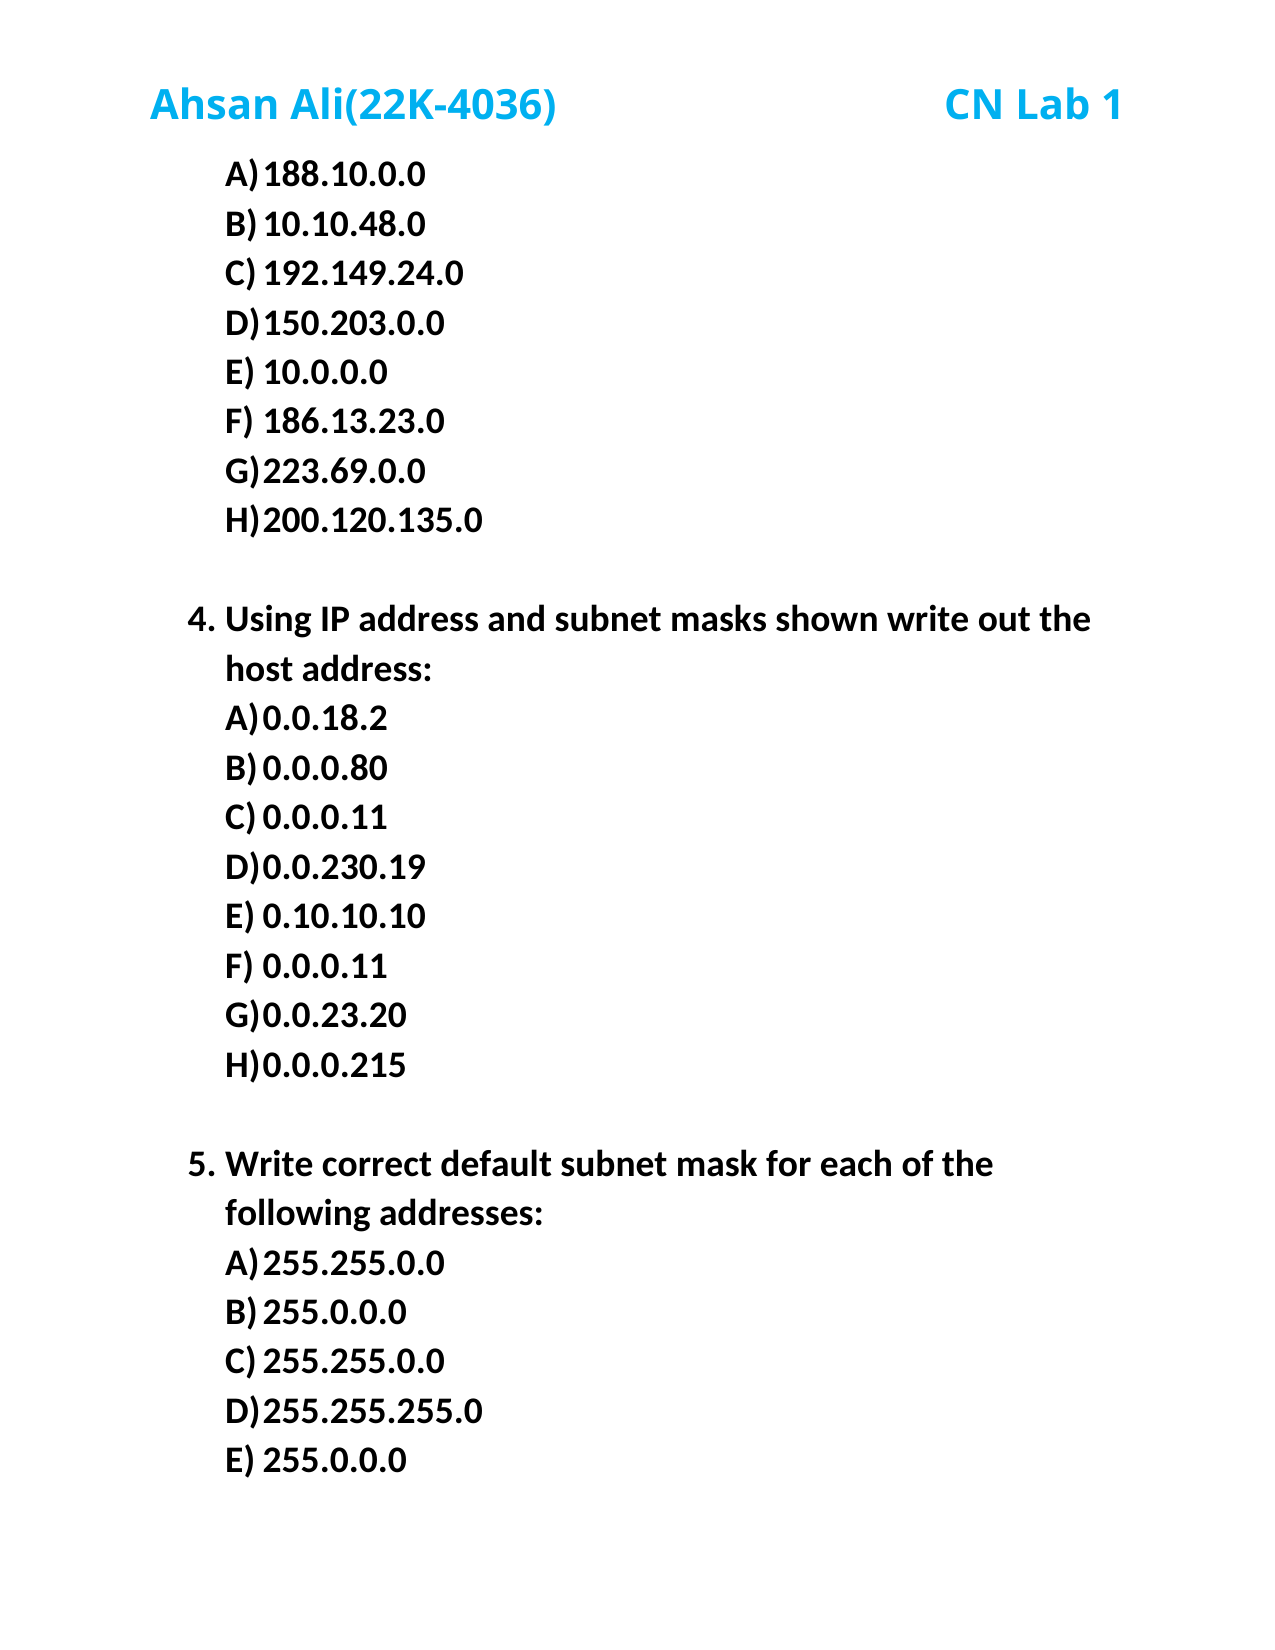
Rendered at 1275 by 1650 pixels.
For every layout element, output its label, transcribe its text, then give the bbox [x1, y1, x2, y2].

list 223.69.0.0 [225, 447, 1125, 493]
list 188.10.0.0 [225, 150, 1125, 196]
list 0.10.10.10 [225, 892, 1125, 938]
list 0.0.23.20 [225, 991, 1125, 1037]
list 0.0.0.11 [225, 942, 1125, 987]
list 255.255.0.0 [225, 1238, 1125, 1284]
list 0.0.0.215 [225, 1041, 1125, 1086]
list 0.0.0.11 [225, 793, 1125, 839]
list 0.0.18.2 [225, 694, 1125, 740]
list 255.255.255.0 [225, 1387, 1125, 1433]
list 200.120.135.0 [225, 496, 1125, 542]
list 10.10.48.0 [225, 199, 1125, 245]
list 0.0.230.19 [225, 843, 1125, 888]
list 186.13.23.0 [225, 397, 1125, 443]
list 192.149.24.0 [225, 249, 1125, 295]
list Write correct default subnet mask for each of the following addresses: [187, 1139, 1125, 1235]
list 255.0.0.0 [225, 1288, 1125, 1334]
list 255.0.0.0 [225, 1436, 1125, 1482]
list 150.203.0.0 [225, 298, 1125, 344]
list 10.0.0.0 [225, 348, 1125, 394]
list 0.0.0.80 [225, 744, 1125, 789]
list Using IP address and subnet masks shown write out the host address: [187, 595, 1125, 691]
list 255.255.0.0 [225, 1337, 1125, 1383]
